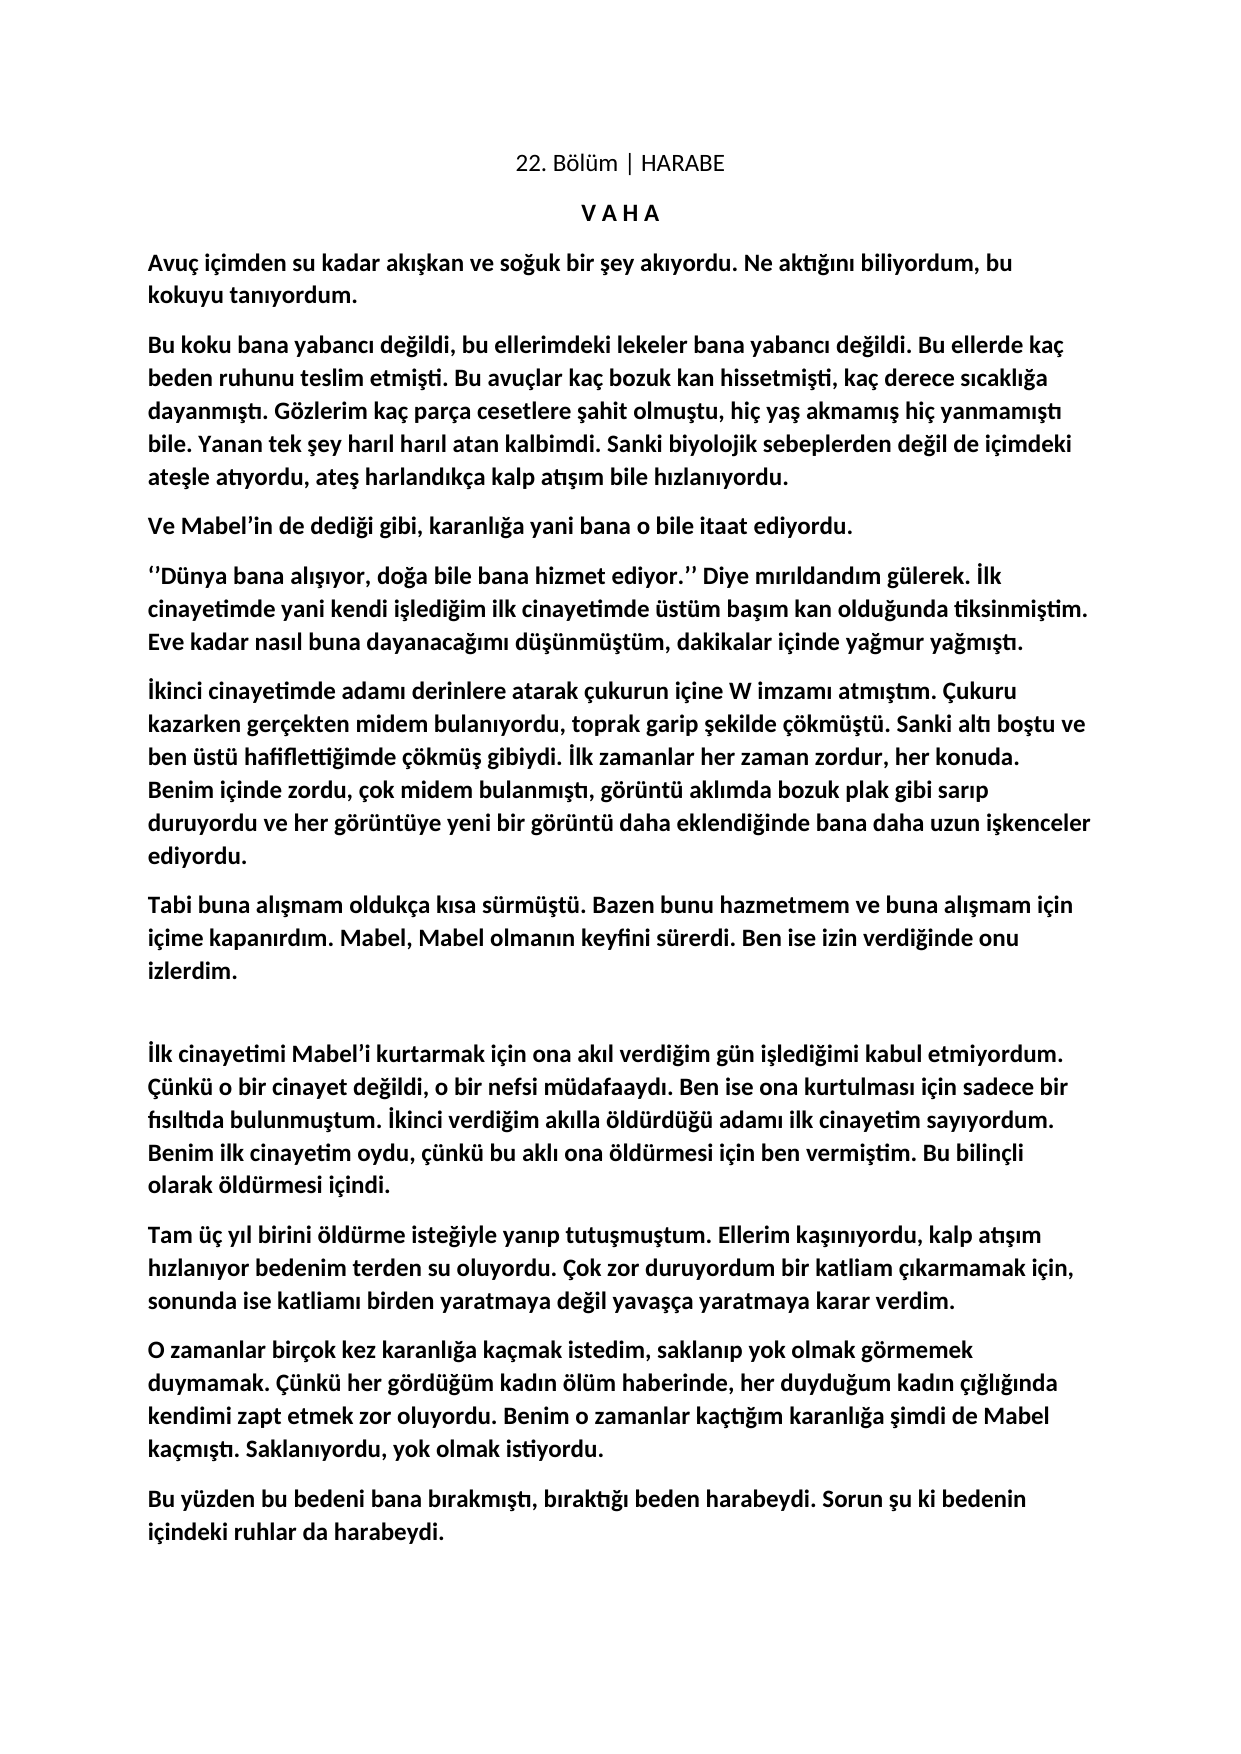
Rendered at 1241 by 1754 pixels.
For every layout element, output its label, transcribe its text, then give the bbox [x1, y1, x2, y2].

text Ve Mabel’in de dediği gibi, karanlığa yani bana o bile itaat ediyordu. [148, 511, 1093, 541]
text Tabi buna alışmam oldukça kısa sürmüştü. Bazen bunu hazmetmem ve buna alışmam için içime kapanırdım. Mabel, Mabel olmanın keyfini sürerdi. Ben ise izin verdiğinde onu izlerdim. [148, 890, 1093, 986]
text Tam üç yıl birini öldürme isteğiyle yanıp tutuşmuştum. Ellerim kaşınıyordu, kalp atışım hızlanıyor bedenim terden su oluyordu. Çok zor duruyordum bir katliam çıkarmamak için, sonunda ise katliamı birden yaratmaya değil yavaşça yaratmaya karar verdim. [148, 1219, 1093, 1316]
text ‘’Dünya bana alışıyor, doğa bile bana hizmet ediyor.’’ Diye mırıldandım gülerek. İlk cinayetimde yani kendi işlediğim ilk cinayetimde üstüm başım kan olduğunda tiksinmiştim. Eve kadar nasıl buna dayanacağımı düşünmüştüm, dakikalar içinde yağmur yağmıştı. [148, 560, 1093, 656]
text İkinci cinayetimde adamı derinlere atarak çukurun içine W imzamı atmıştım. Çukuru kazarken gerçekten midem bulanıyordu, toprak garip şekilde çökmüştü. Sanki altı boştu ve ben üstü hafiflettiğimde çökmüş gibiydi. İlk zamanlar her zaman zordur, her konuda. Benim içinde zordu, çok midem bulanmıştı, görüntü aklımda bozuk plak gibi sarıp duruyordu ve her görüntüye yeni bir görüntü daha eklendiğinde bana daha uzun işkenceler ediyordu. [148, 676, 1093, 871]
text O zamanlar birçok kez karanlığa kaçmak istedim, saklanıp yok olmak görmemek duymamak. Çünkü her gördüğüm kadın ölüm haberinde, her duyduğum kadın çığlığında kendimi zapt etmek zor oluyordu. Benim o zamanlar kaçtığım karanlığa şimdi de Mabel kaçmıştı. Saklanıyordu, yok olmak istiyordu. [148, 1335, 1093, 1464]
text 22. Bölüm | HARABE [148, 148, 1093, 178]
text İlk cinayetimi Mabel’i kurtarmak için ona akıl verdiğim gün işlediğimi kabul etmiyordum. Çünkü o bir cinayet değildi, o bir nefsi müdafaaydı. Ben ise ona kurtulması için sadece bir fısıltıda bulunmuştum. İkinci verdiğim akılla öldürdüğü adamı ilk cinayetim sayıyordum. Benim ilk cinayetim oydu, çünkü bu aklı ona öldürmesi için ben vermiştim. Bu bilinçli olarak öldürmesi içindi. [148, 1005, 1093, 1200]
text Bu koku bana yabancı değildi, bu ellerimdeki lekeler bana yabancı değildi. Bu ellerde kaç beden ruhunu teslim etmişti. Bu avuçlar kaç bozuk kan hissetmişti, kaç derece sıcaklığa dayanmıştı. Gözlerim kaç parça cesetlere şahit olmuştu, hiç yaş akmamış hiç yanmamıştı bile. Yanan tek şey harıl harıl atan kalbimdi. Sanki biyolojik sebeplerden değil de içimdeki ateşle atıyordu, ateş harlandıkça kalp atışım bile hızlanıyordu. [148, 329, 1093, 491]
text V A H A [148, 197, 1093, 228]
text Avuç içimden su kadar akışkan ve soğuk bir şey akıyordu. Ne aktığını biliyordum, bu kokuyu tanıyordum. [148, 247, 1093, 310]
text Bu yüzden bu bedeni bana bırakmıştı, bıraktığı beden harabeydi. Sorun şu ki bedenin içindeki ruhlar da harabeydi. [148, 1483, 1093, 1546]
